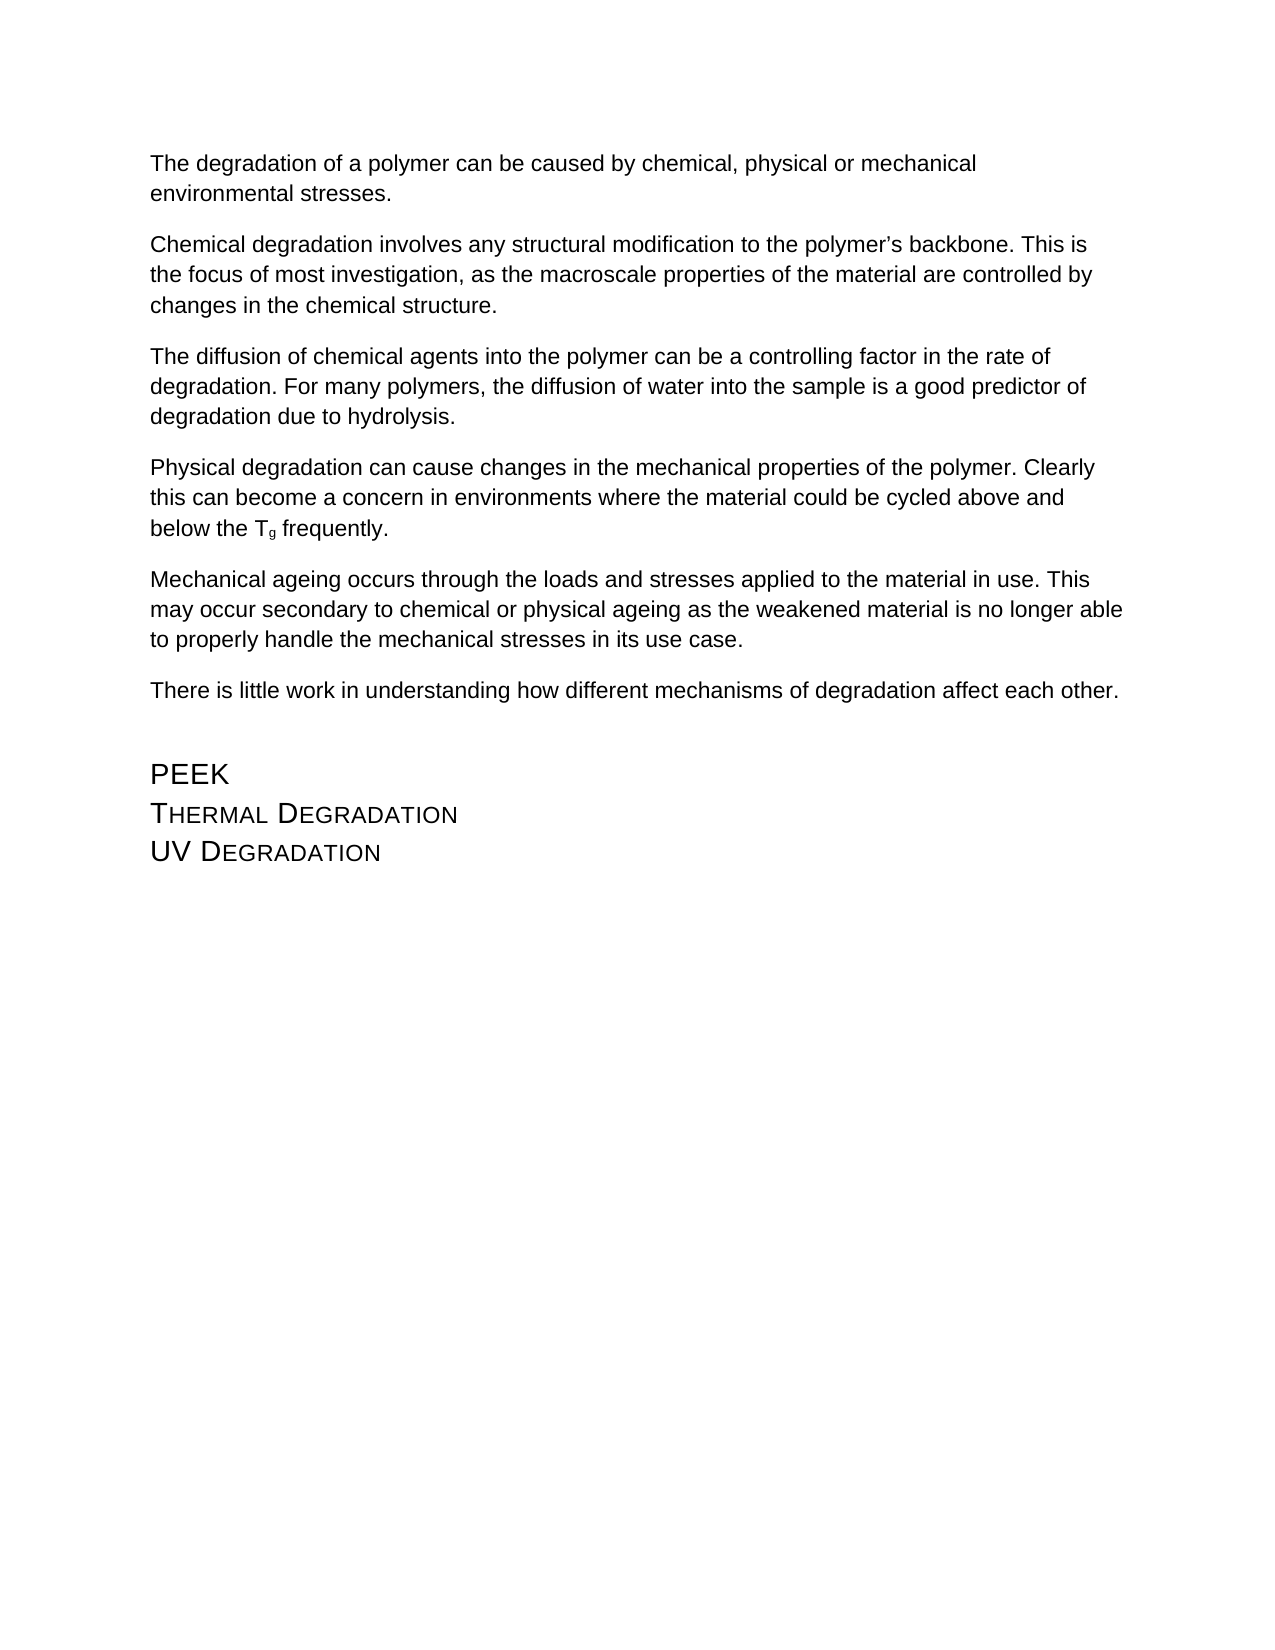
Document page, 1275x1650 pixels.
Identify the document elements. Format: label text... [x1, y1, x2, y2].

subtitle Thermal Degradation [150, 796, 1125, 829]
text Chemical degradation involves any structural modification to the polymer’s backbone. This is the focus of most investigation, as the macroscale properties of the material are controlled by changes in the chemical structure. [150, 231, 1125, 318]
text The diffusion of chemical agents into the polymer can be a controlling factor in the rate of degradation. For many polymers, the diffusion of water into the sample is a good predictor of degradation due to hydrolysis. [150, 343, 1125, 429]
subtitle UV Degradation [150, 834, 1125, 868]
text There is little work in understanding how different mechanisms of degradation affect each other. [150, 677, 1125, 703]
text Physical degradation can cause changes in the mechanical properties of the polymer. Clearly this can become a concern in environments where the material could be cycled above and below the Tg frequently. [150, 454, 1125, 541]
text The degradation of a polymer can be caused by chemical, physical or mechanical environmental stresses. [150, 150, 1125, 207]
text Mechanical ageing occurs through the loads and stresses applied to the material in use. This may occur secondary to chemical or physical ageing as the weakened material is no longer able to properly handle the mechanical stresses in its use case. [150, 566, 1125, 652]
subtitle PEEK [150, 757, 1125, 791]
